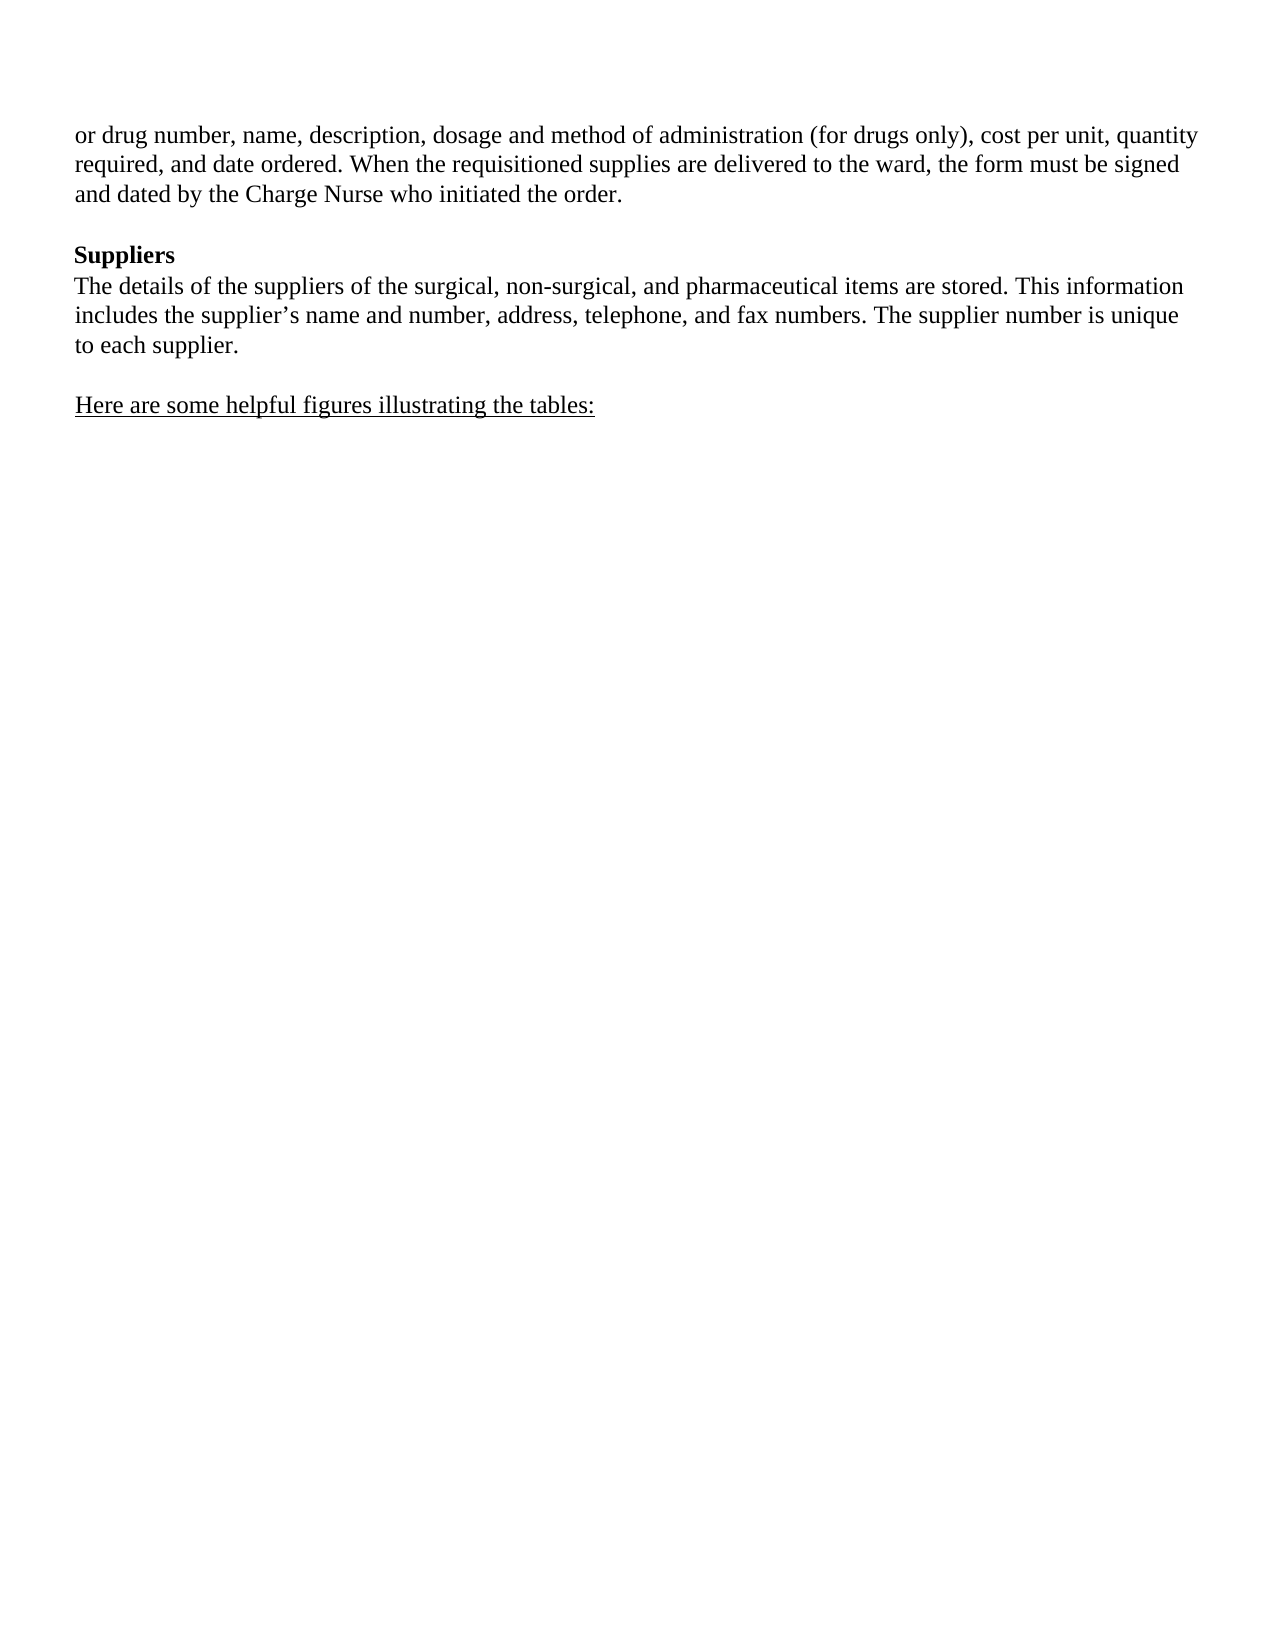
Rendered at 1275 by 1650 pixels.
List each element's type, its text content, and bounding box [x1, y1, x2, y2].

subtitle Suppliers [73, 240, 1199, 268]
text Here are some helpful figures illustrating the tables: [75, 391, 1199, 419]
text The details of the suppliers of the surgical, non-surgical, and pharmaceutical items are stored. This information includes the supplier’s name and number, address, telephone, and fax numbers. The supplier number is unique to each supplier. [73, 271, 1199, 359]
